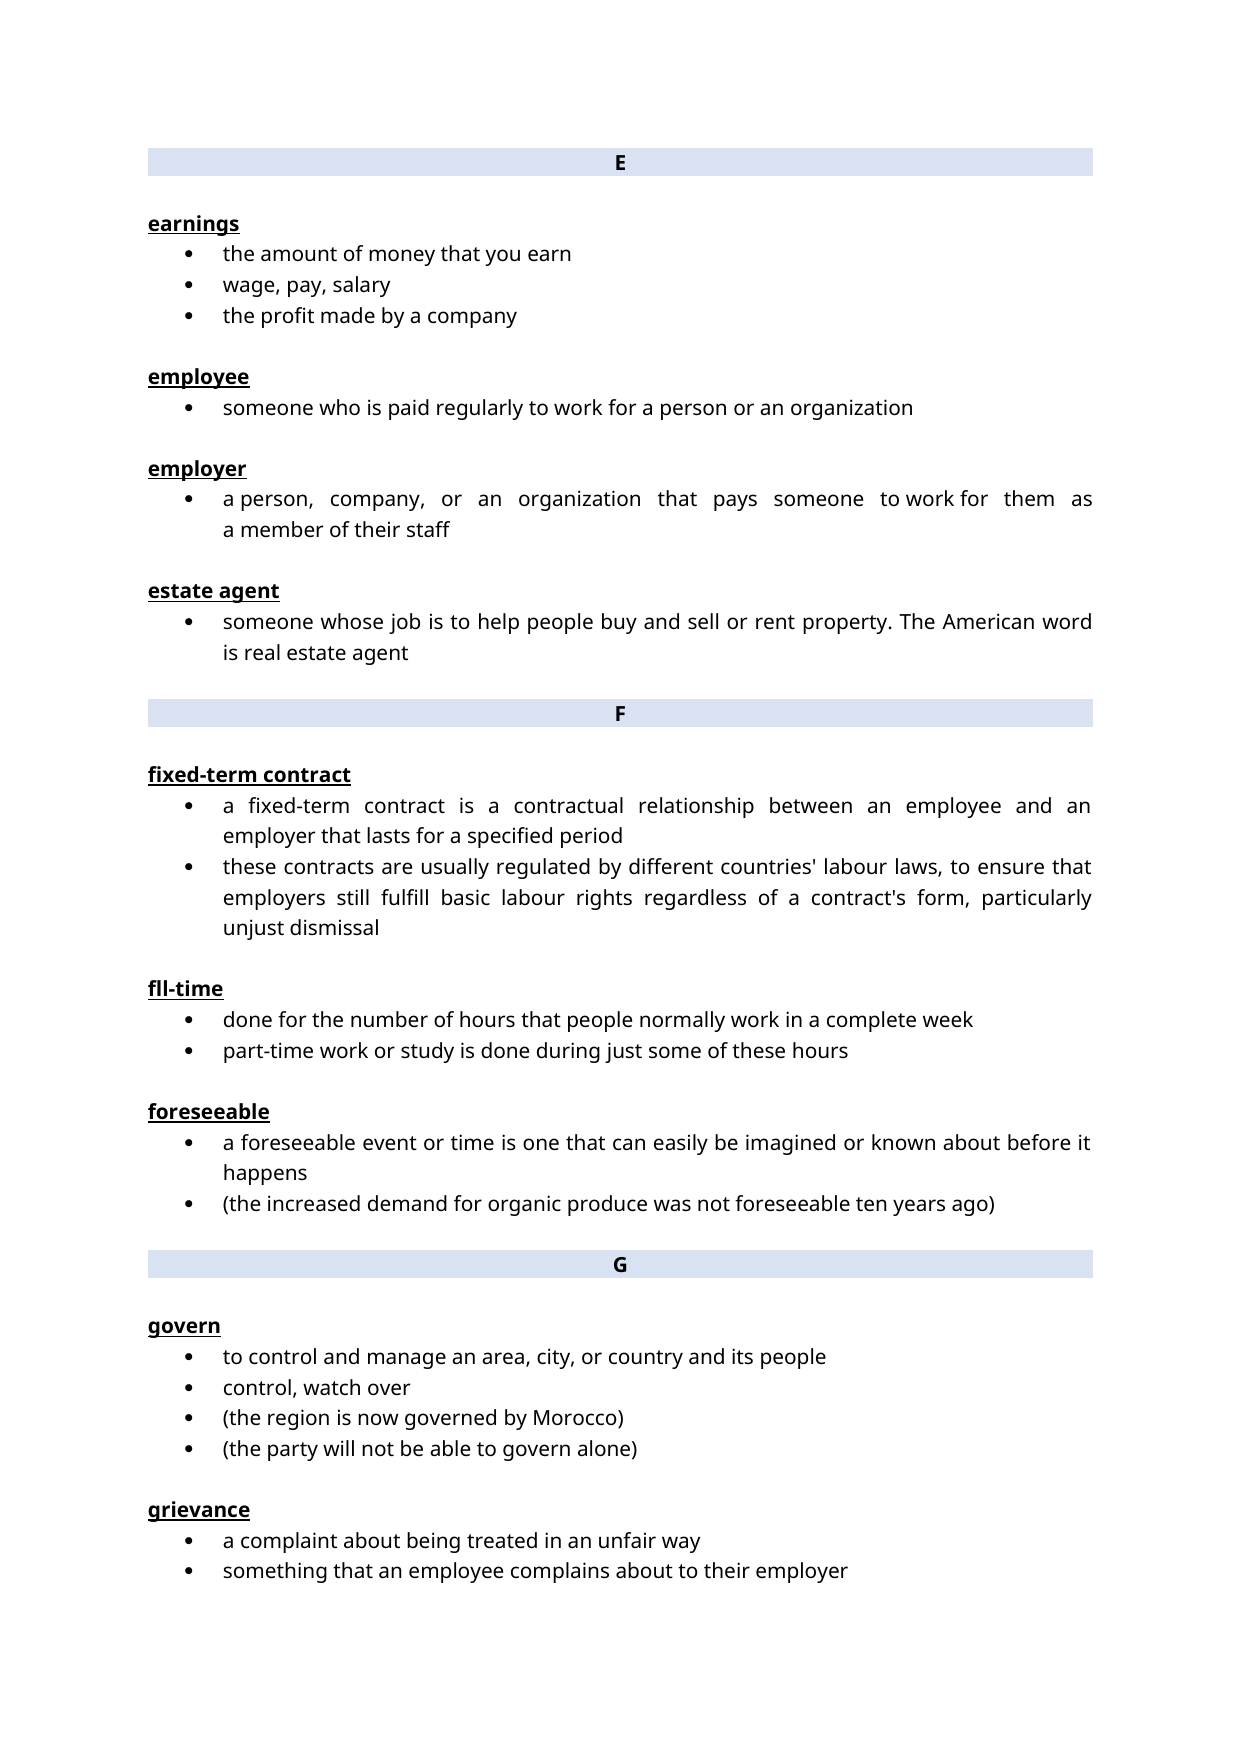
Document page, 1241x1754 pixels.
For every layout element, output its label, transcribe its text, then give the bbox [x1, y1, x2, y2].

list a complaint about being treated in an unfair way [185, 1526, 1093, 1554]
list the amount of money that you earn [185, 239, 1093, 268]
list (the region is now governed by Morocco) [185, 1403, 1093, 1432]
list to control and manage an area, city, or country and its people [185, 1342, 1093, 1370]
text fll-time [148, 974, 1093, 1003]
list wage, pay, salary [185, 270, 1093, 298]
text govern [148, 1311, 1093, 1340]
text earnings [148, 209, 1093, 237]
list the profit made by a company [185, 301, 1093, 329]
list control, watch over [185, 1373, 1093, 1401]
list (the party will not be able to govern alone) [185, 1434, 1093, 1462]
list a fixed-term contract is a contractual relationship between an employee and an employer that lasts for a specified period [185, 791, 1093, 850]
list a person, company, or an organization that pays someone to work for them as a member of their staff [185, 484, 1093, 543]
text fixed-term contract [148, 760, 1093, 788]
list a foreseeable event or time is one that can easily be imagined or known about before it happens [185, 1128, 1093, 1187]
list something that an employee complains about to their employer [185, 1556, 1093, 1585]
list part-time work or study is done during just some of these hours [185, 1036, 1093, 1064]
list someone who is paid regularly to work for a person or an organization [185, 393, 1093, 421]
text G [148, 1250, 1093, 1278]
text employer [148, 454, 1093, 482]
text E [148, 148, 1093, 176]
list (the increased demand for organic produce was not foreseeable ten years ago) [185, 1189, 1093, 1217]
text foreseeable [148, 1097, 1093, 1125]
text employee [148, 362, 1093, 390]
list someone whose job is to help people buy and sell or rent property. The American word is real estate agent [185, 607, 1093, 666]
text F [148, 699, 1093, 727]
list done for the number of hours that people normally work in a complete week [185, 1005, 1093, 1033]
text grievance [148, 1495, 1093, 1523]
list these contracts are usually regulated by different countries' labour laws, to ensure that employers still fulfill basic labour rights regardless of a contract's form, particularly unjust dismissal [185, 852, 1093, 942]
text estate agent [148, 576, 1093, 605]
